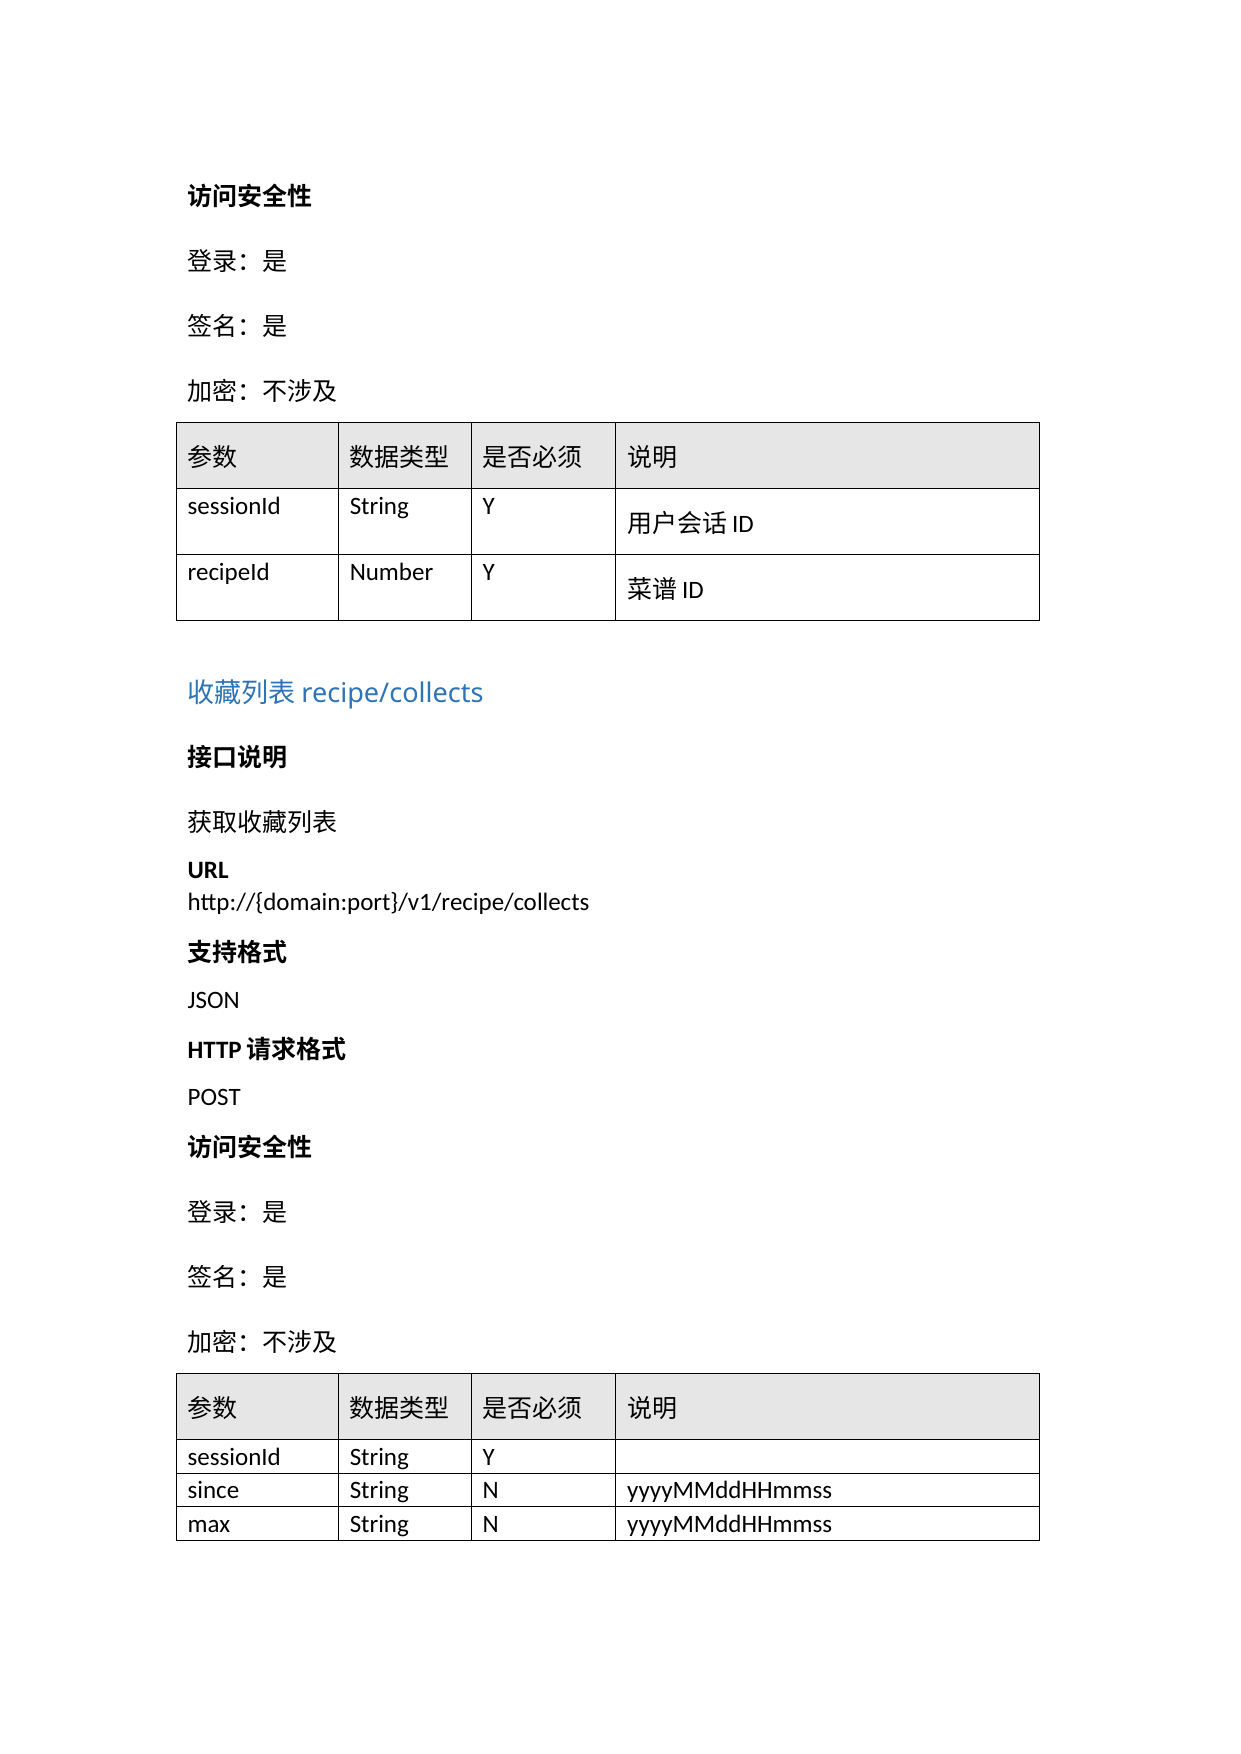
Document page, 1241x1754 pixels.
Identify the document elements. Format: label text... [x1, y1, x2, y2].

table_header 数据类型 [339, 1374, 471, 1439]
text 接口说明 [187, 723, 1053, 788]
subtitle 收藏列表recipe/collects [187, 658, 1053, 723]
table_header 是否必须 [472, 423, 615, 488]
table_cell 菜谱ID [616, 555, 1039, 620]
text 支持格式 [187, 918, 1053, 983]
table_header 数据类型 [339, 423, 471, 488]
text URL [187, 853, 1053, 885]
table_cell since [177, 1474, 338, 1506]
text 登录：是 [187, 227, 1053, 292]
table_header 参数 [177, 1374, 338, 1439]
text HTTP请求格式 [187, 1015, 1053, 1080]
table_cell [616, 1440, 1039, 1472]
table_cell recipeId [177, 555, 338, 620]
table_cell sessionId [177, 1440, 338, 1472]
table_cell max [177, 1507, 338, 1539]
table_cell N [472, 1474, 615, 1506]
table_cell yyyyMMddHHmmss [616, 1507, 1039, 1539]
table_cell String [339, 1440, 471, 1472]
text 访问安全性 [187, 1113, 1053, 1178]
table_cell String [339, 1474, 471, 1506]
text POST [187, 1080, 1053, 1113]
table_cell 用户会话ID [616, 489, 1039, 554]
text 签名：是 [187, 1243, 1053, 1308]
table_cell Y [472, 1440, 615, 1472]
table_cell Y [472, 489, 615, 554]
text http://{domain:port}/v1/recipe/collects [187, 885, 1053, 918]
text 加密：不涉及 [187, 357, 1053, 422]
table_cell yyyyMMddHHmmss [616, 1474, 1039, 1506]
table_cell sessionId [177, 489, 338, 554]
text 访问安全性 [187, 162, 1053, 227]
table_cell Number [339, 555, 471, 620]
table_header 说明 [616, 423, 1039, 488]
table_cell String [339, 1507, 471, 1539]
text 签名：是 [187, 292, 1053, 357]
text 加密：不涉及 [187, 1308, 1053, 1373]
text 登录：是 [187, 1178, 1053, 1243]
table_cell String [339, 489, 471, 554]
text JSON [187, 983, 1053, 1015]
table_header 说明 [616, 1374, 1039, 1439]
table_cell N [472, 1507, 615, 1539]
table_cell Y [472, 555, 615, 620]
table_header 参数 [177, 423, 338, 488]
text 获取收藏列表 [187, 788, 1053, 853]
table_header 是否必须 [472, 1374, 615, 1439]
